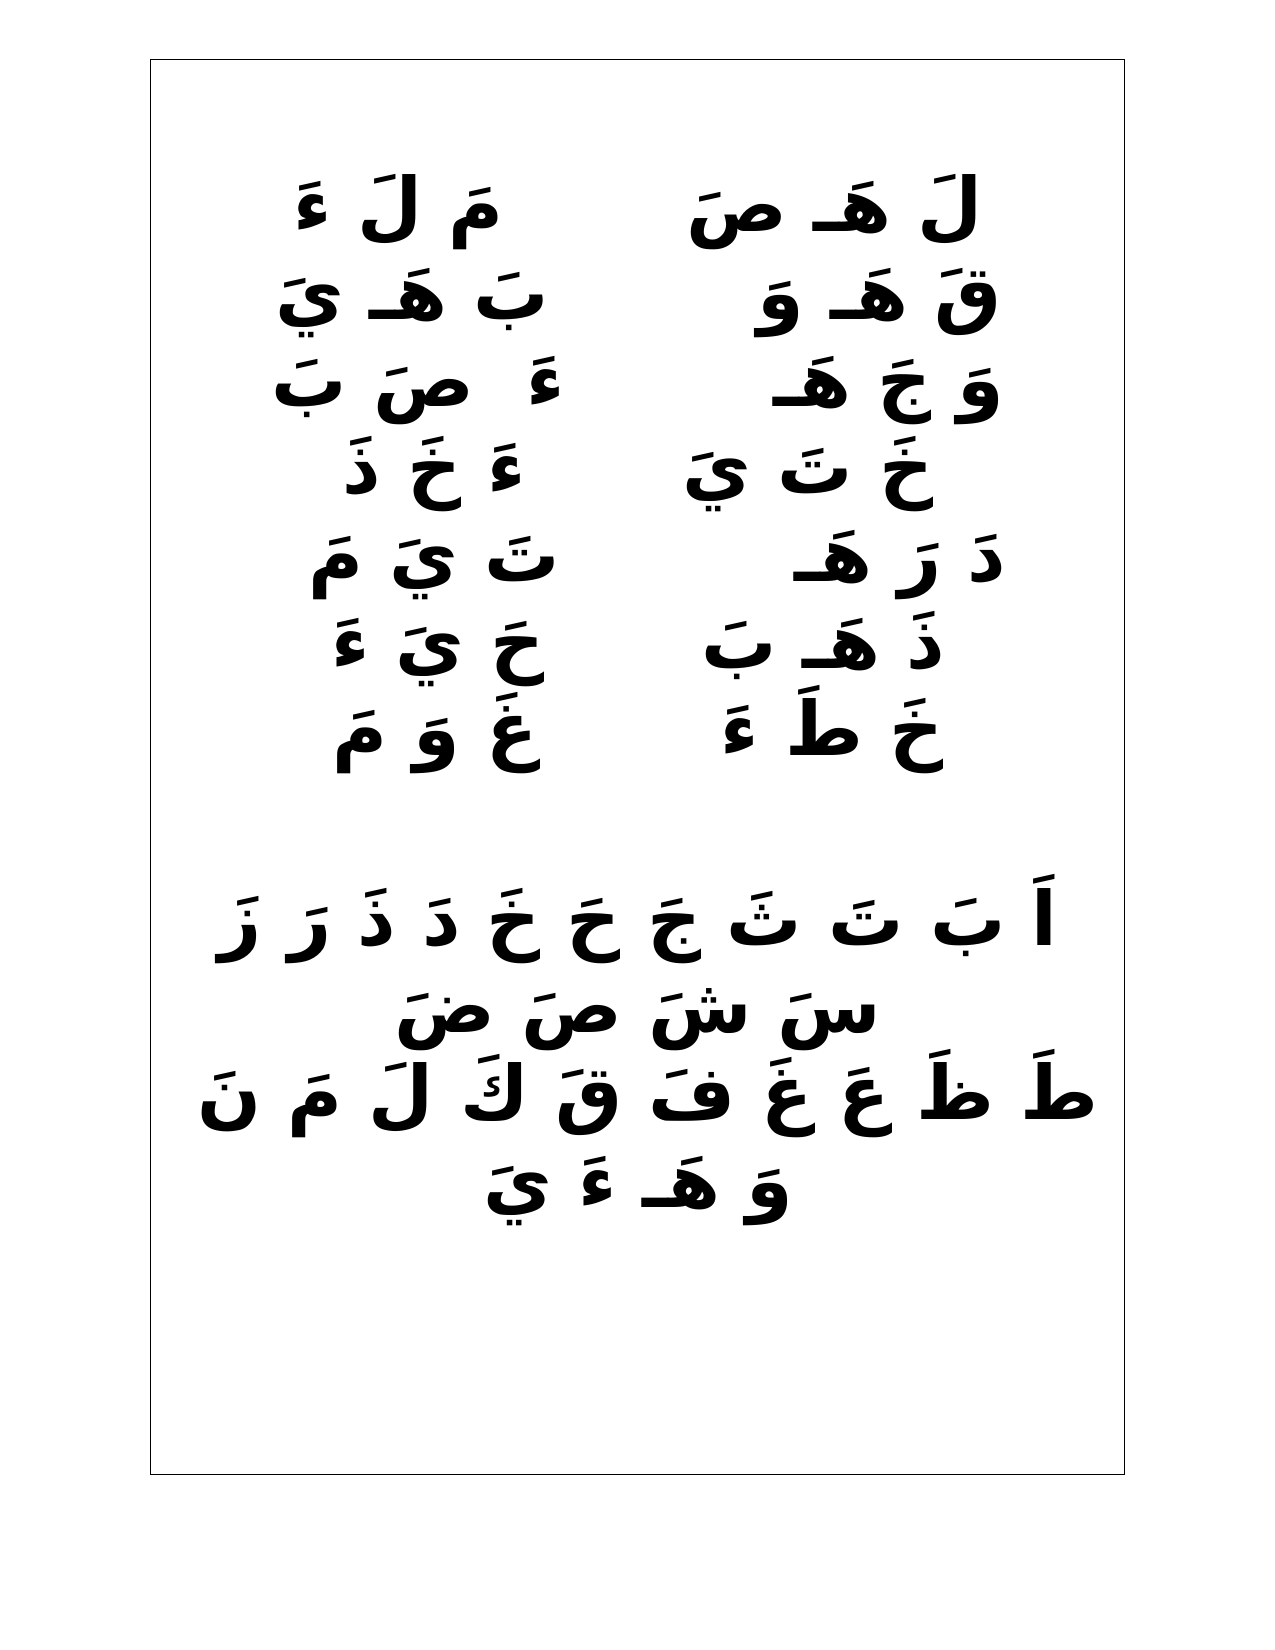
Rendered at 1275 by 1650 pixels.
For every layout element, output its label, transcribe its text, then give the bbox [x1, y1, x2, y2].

table_header لَ هَـ صَ مَ لَ ءَ قَ هَـ وَ بَ هَـ يَ وَ جَ هَـ ءَ صَ بَ خَ تَ يَ ءَ خَ ذَ دَ رَ هَـ تَ يَ مَ ذَ هَـ بَ حَ يَ ءَ خَ طَ ءَ غَ وَ مَ اَ بَ تَ ثَ جَ حَ خَ دَ ذَ رَ زَ سَ شَ صَ ضَ طَ ظَ عَ غَ فَ قَ كَ لَ مَ نَ وَ هَـ ءَ يَ [151, 60, 1124, 1473]
